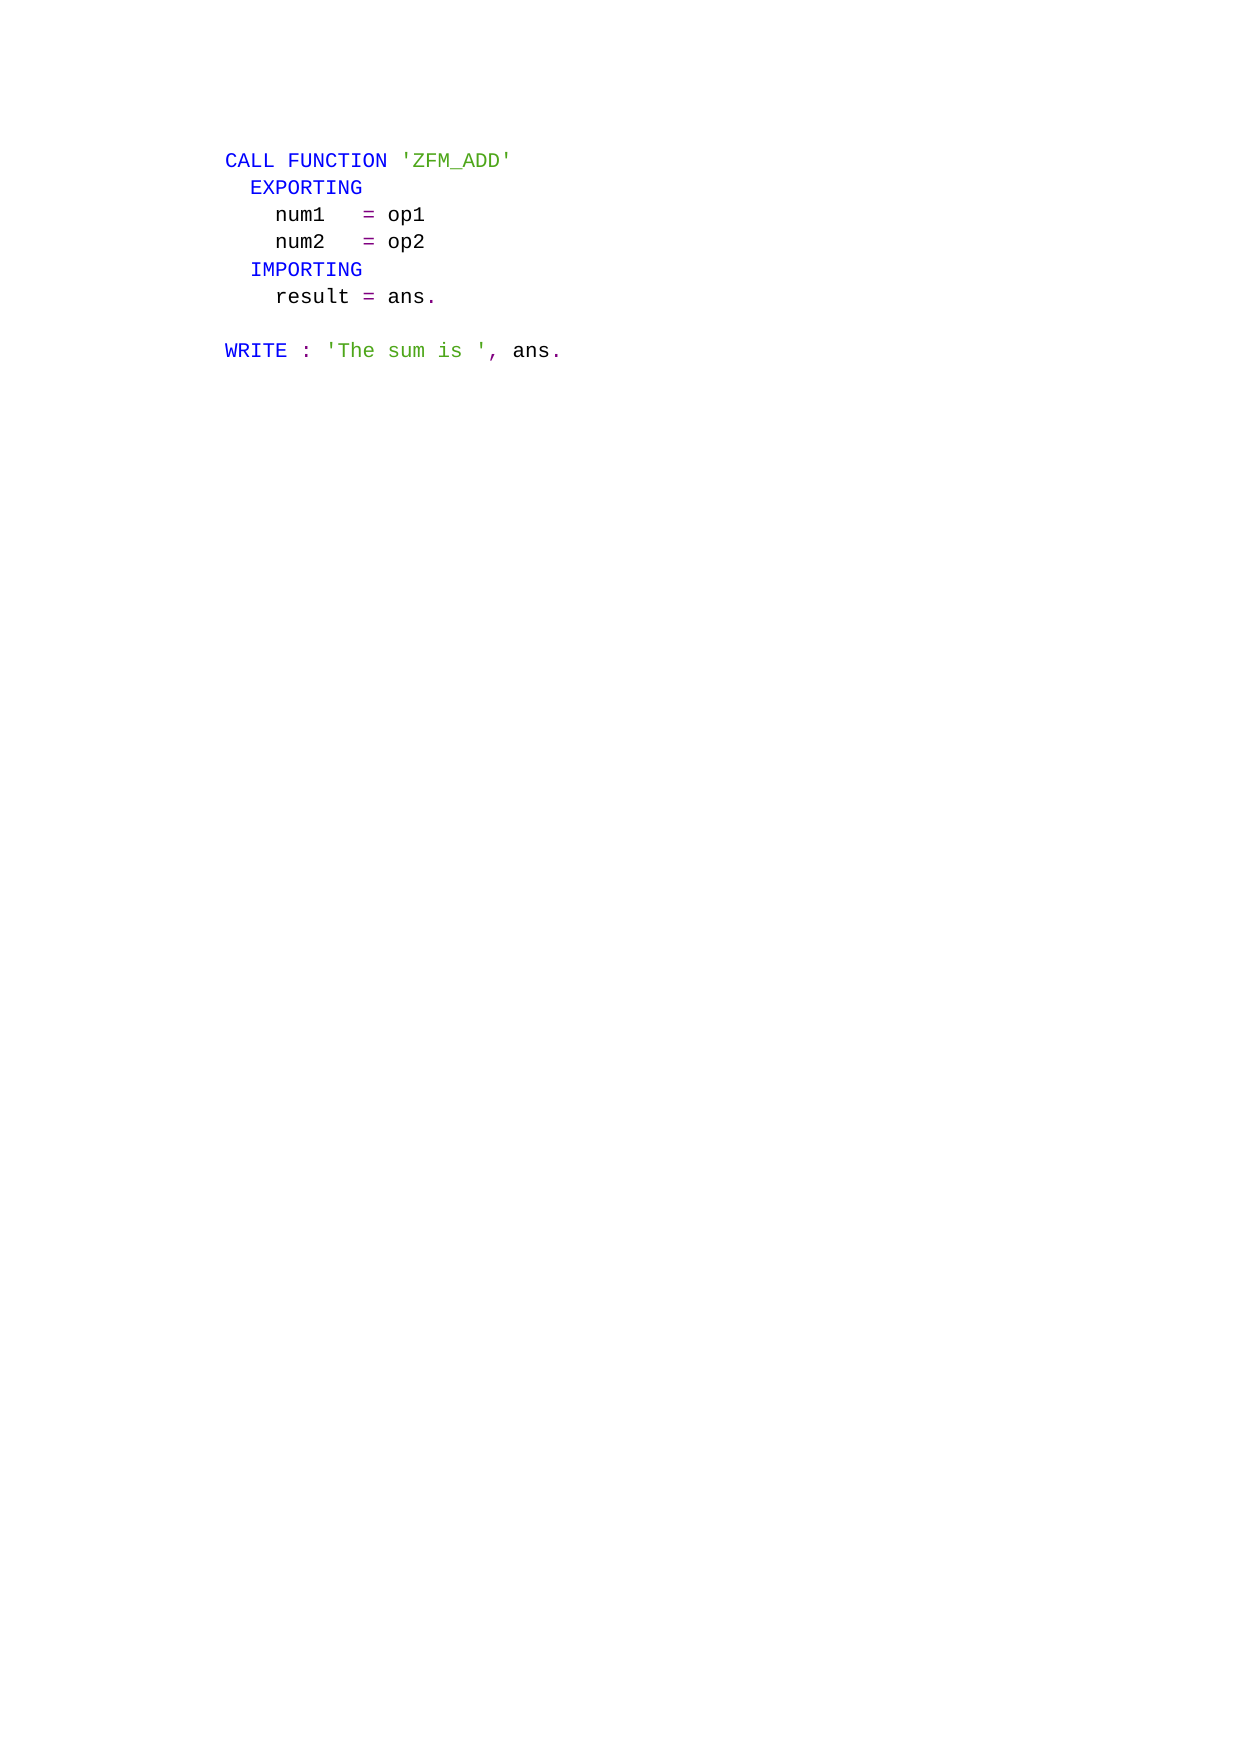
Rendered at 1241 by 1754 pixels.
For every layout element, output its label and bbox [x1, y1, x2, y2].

list [225, 150, 1090, 364]
